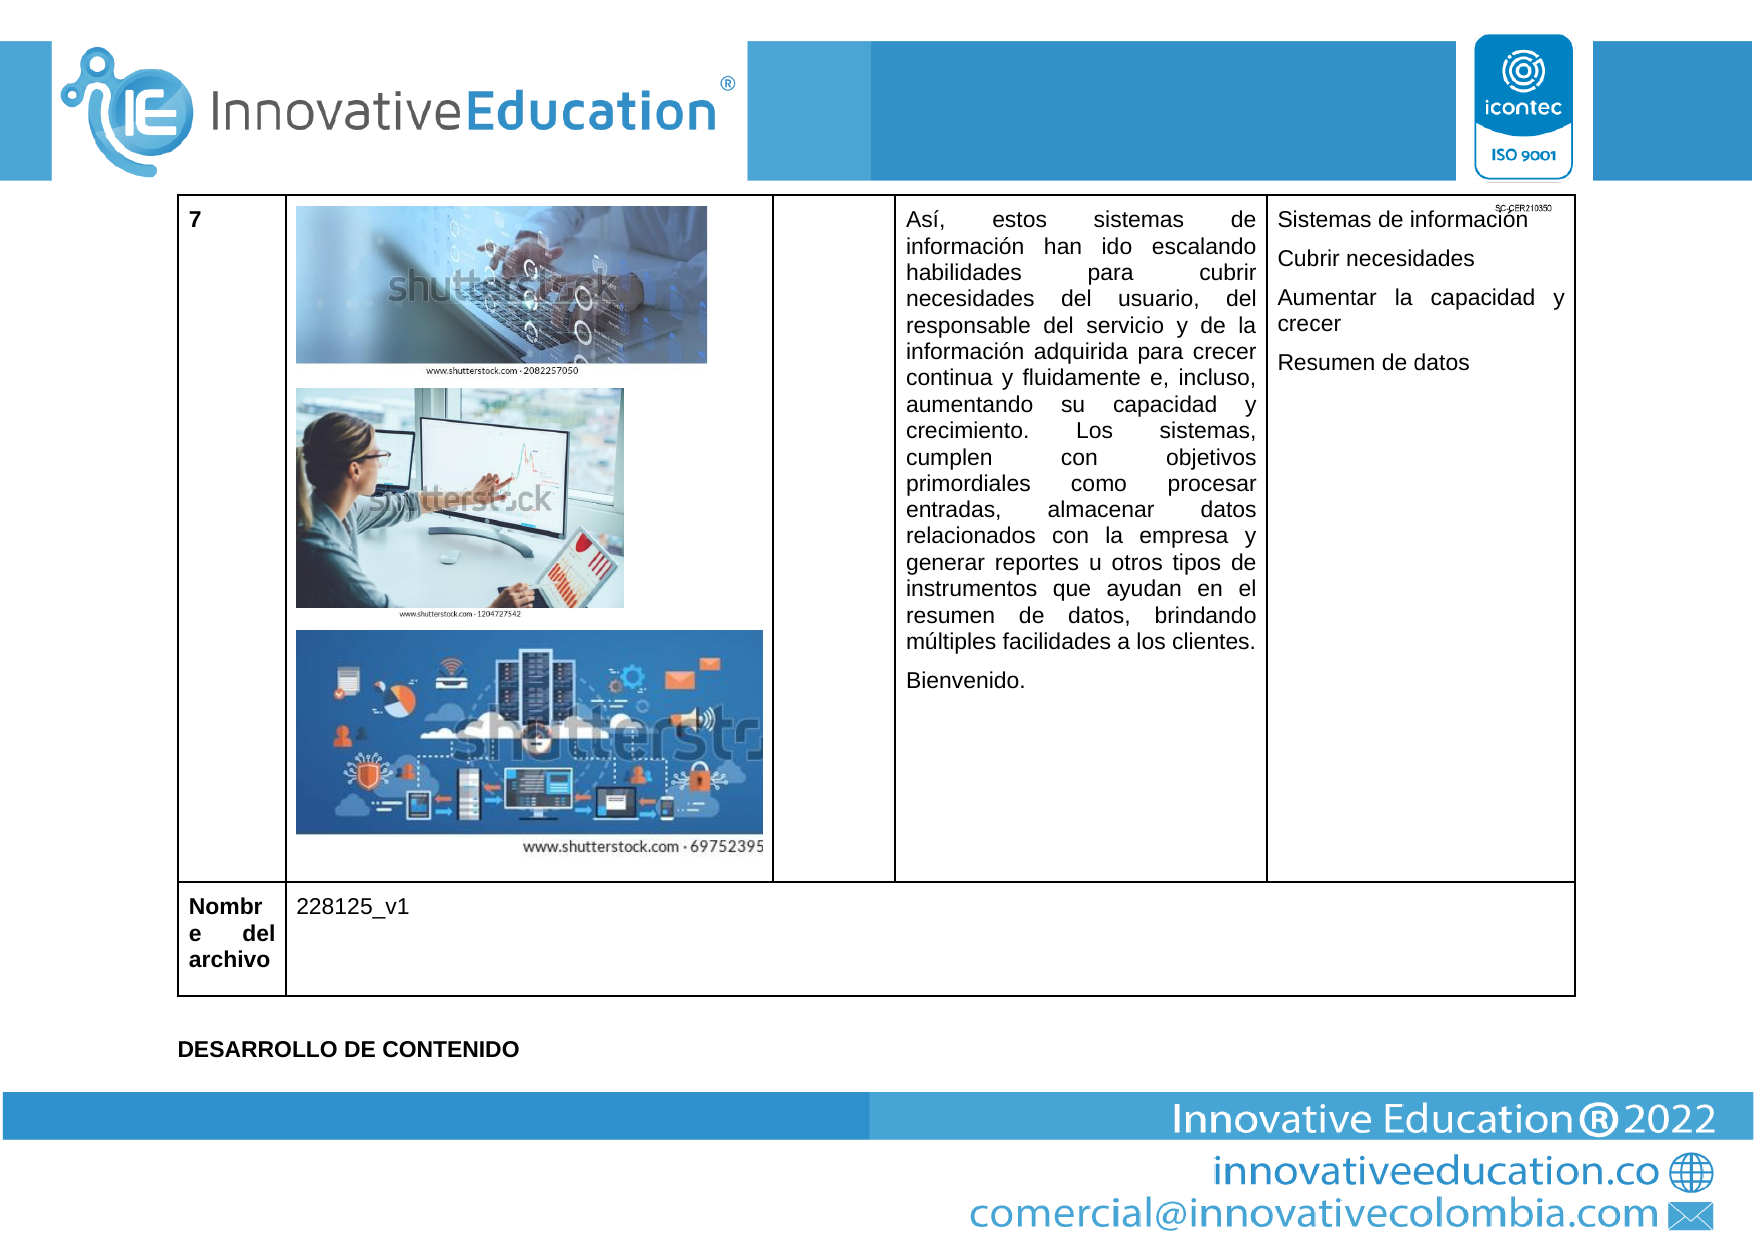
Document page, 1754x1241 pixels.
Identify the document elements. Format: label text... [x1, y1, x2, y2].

picture [296, 630, 763, 858]
picture [296, 388, 624, 619]
table_cell Así, estos sistemas de información han ido escalando habilidades para cubrir necesidades del usuario, del responsable del servicio y de la información adquirida para crecer continua y fluidamente e, incluso, aumentando su capacidad y crecimiento. Los sistemas, cumplen con objetivos primordiales como procesar entradas, almacenar datos relacionados con la empresa y generar reportes u otros tipos de instrumentos que ayudan en el resumen de datos, brindando múltiples facilidades a los clientes. Bienvenido. [896, 196, 1266, 881]
picture [1593, 28, 1752, 194]
table_cell Nombre del archivo [179, 883, 285, 995]
picture [0, 28, 1456, 194]
table_cell [287, 196, 772, 881]
picture [296, 206, 708, 377]
picture [1471, 32, 1576, 194]
picture [2, 1091, 1754, 1237]
table_cell [774, 196, 894, 881]
table_cell 7 [179, 196, 285, 881]
text DESARROLLO DE CONTENIDO [177, 1036, 1577, 1062]
table_cell Sistemas de información Cubrir necesidades Aumentar la capacidad y crecer Resumen de datos [1268, 196, 1574, 881]
table_cell 228125_v1 [287, 883, 1574, 995]
